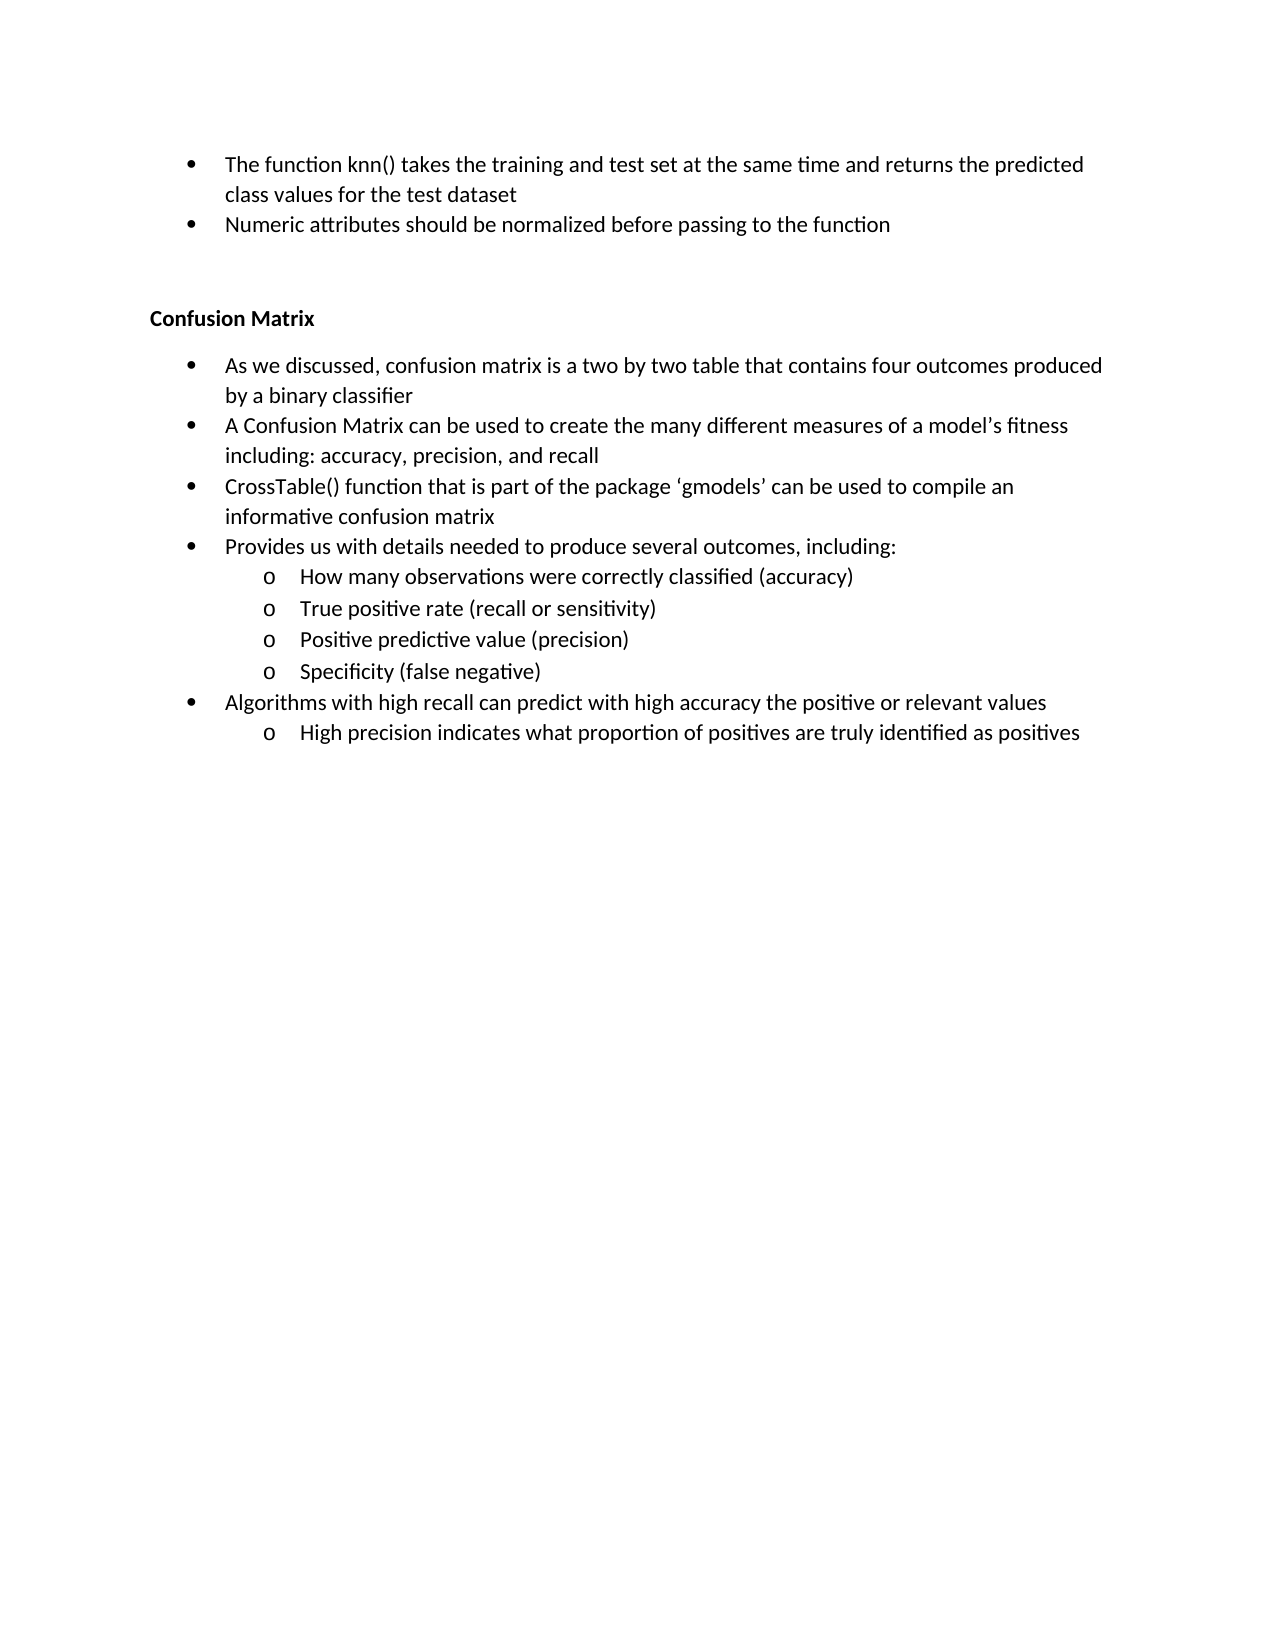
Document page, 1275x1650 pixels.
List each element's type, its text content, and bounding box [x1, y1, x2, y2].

list How many observations were correctly classified (accuracy) [262, 562, 1125, 592]
list Numeric attributes should be normalized before passing to the function [187, 210, 1125, 238]
list A Confusion Matrix can be used to create the many different measures of a model’s fitness including: accuracy, precision, and recall [187, 411, 1125, 470]
list High precision indicates what proportion of positives are truly identified as positives [262, 718, 1125, 748]
text Confusion Matrix [150, 304, 1125, 332]
list Specificity (false negative) [262, 657, 1125, 686]
list CrossTable() function that is part of the package ‘gmodels’ can be used to compile an informative confusion matrix [187, 472, 1125, 530]
list Positive predictive value (precision) [262, 625, 1125, 654]
list The function knn() takes the training and test set at the same time and returns the predicted class values for the test dataset [187, 150, 1125, 208]
list Provides us with details needed to produce several outcomes, including: [187, 532, 1125, 560]
list True positive rate (recall or sensitivity) [262, 594, 1125, 623]
list Algorithms with high recall can predict with high accuracy the positive or relevant values [187, 688, 1125, 716]
list As we discussed, confusion matrix is a two by two table that contains four outcomes produced by a binary classifier [187, 351, 1125, 409]
